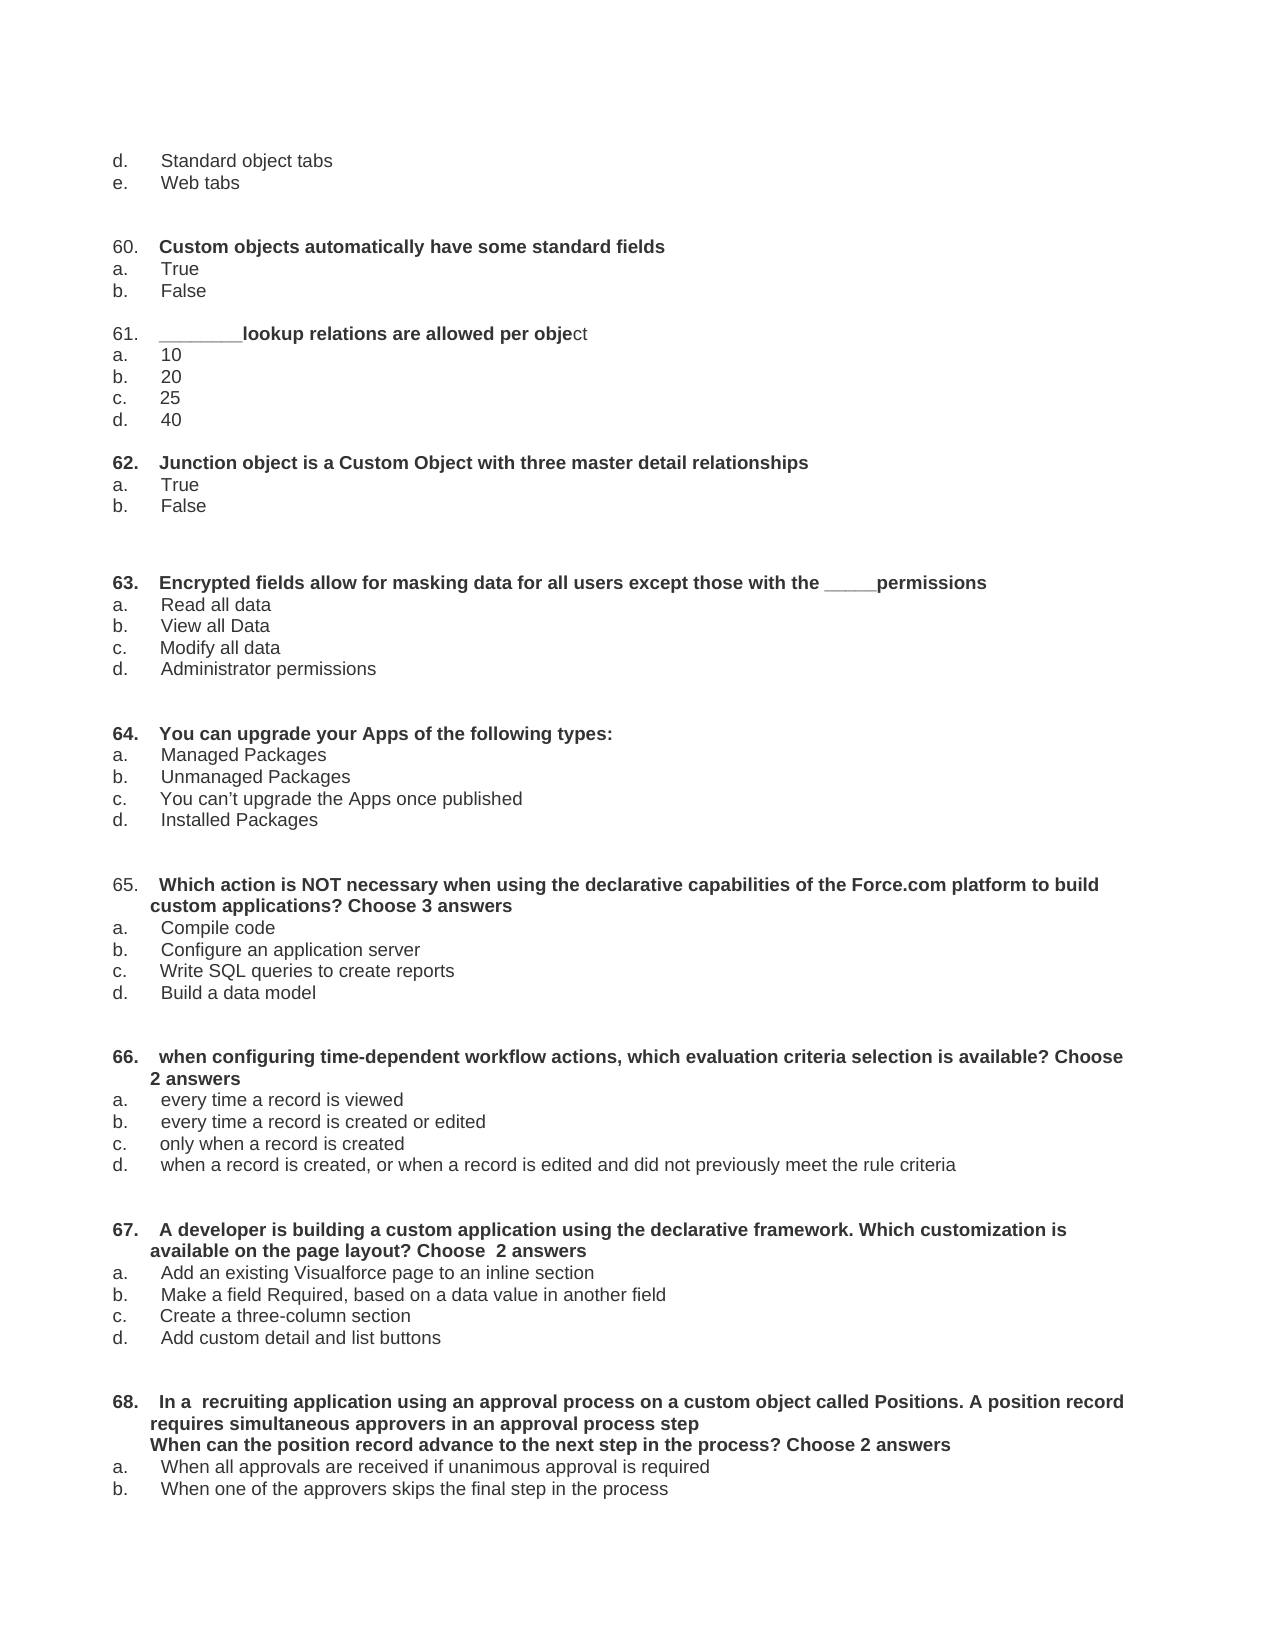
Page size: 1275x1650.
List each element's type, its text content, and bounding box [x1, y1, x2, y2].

text c. 25 [112, 387, 1125, 409]
text 63. Encrypted fields allow for masking data for all users except those with the _____permissions [112, 572, 1125, 593]
text 67. A developer is building a custom application using the declarative framework. Which customization is available on the page layout? Choose 2 answers [112, 1219, 1125, 1262]
text b. every time a record is created or edited [112, 1111, 1125, 1132]
text d. Administrator permissions [112, 658, 1125, 679]
text 65. Which action is NOT necessary when using the declarative capabilities of the Force.com platform to build custom applications? Choose 3 answers [112, 874, 1125, 917]
text 60. Custom objects automatically have some standard fields [112, 236, 1125, 258]
text c. Create a three-column section [112, 1305, 1125, 1326]
text d. Add custom detail and list buttons [112, 1326, 1125, 1348]
text b. False [112, 495, 1125, 517]
text b. Make a field Required, based on a data value in another field [112, 1283, 1125, 1305]
text a. True [112, 473, 1125, 495]
text d. Standard object tabs [112, 150, 1125, 172]
text a. 10 [112, 344, 1125, 366]
text c. Modify all data [112, 636, 1125, 658]
text a. Managed Packages [112, 744, 1125, 766]
text 68. In a recruiting application using an approval process on a custom object called Positions. A position record requires simultaneous approvers in an approval process step When can the position record advance to the next step in the process? Choose 2 answers [112, 1391, 1125, 1456]
text b. View all Data [112, 615, 1125, 636]
text a. True [112, 258, 1125, 279]
text b. False [112, 279, 1125, 301]
text 61. ________lookup relations are allowed per object [112, 322, 1125, 344]
text d. when a record is created, or when a record is edited and did not previously meet the rule criteria [112, 1154, 1125, 1176]
text a. Add an existing Visualforce page to an inline section [112, 1262, 1125, 1283]
text a. Read all data [112, 593, 1125, 615]
text b. 20 [112, 366, 1125, 387]
text c. Write SQL queries to create reports [112, 960, 1125, 981]
text c. only when a record is created [112, 1132, 1125, 1154]
text 64. You can upgrade your Apps of the following types: [112, 723, 1125, 744]
text a. Compile code [112, 917, 1125, 938]
text b. Configure an application server [112, 938, 1125, 960]
text b. When one of the approvers skips the final step in the process [112, 1477, 1125, 1499]
text a. When all approvals are received if unanimous approval is required [112, 1456, 1125, 1477]
text d. Installed Packages [112, 809, 1125, 831]
text d. Build a data model [112, 981, 1125, 1003]
text d. 40 [112, 409, 1125, 430]
text 66. when configuring time-dependent workflow actions, which evaluation criteria selection is available? Choose 2 answers [112, 1046, 1125, 1089]
text 62. Junction object is a Custom Object with three master detail relationships [112, 452, 1125, 473]
text a. every time a record is viewed [112, 1089, 1125, 1111]
text c. You can’t upgrade the Apps once published [112, 787, 1125, 809]
text e. Web tabs [112, 172, 1125, 193]
text b. Unmanaged Packages [112, 766, 1125, 787]
